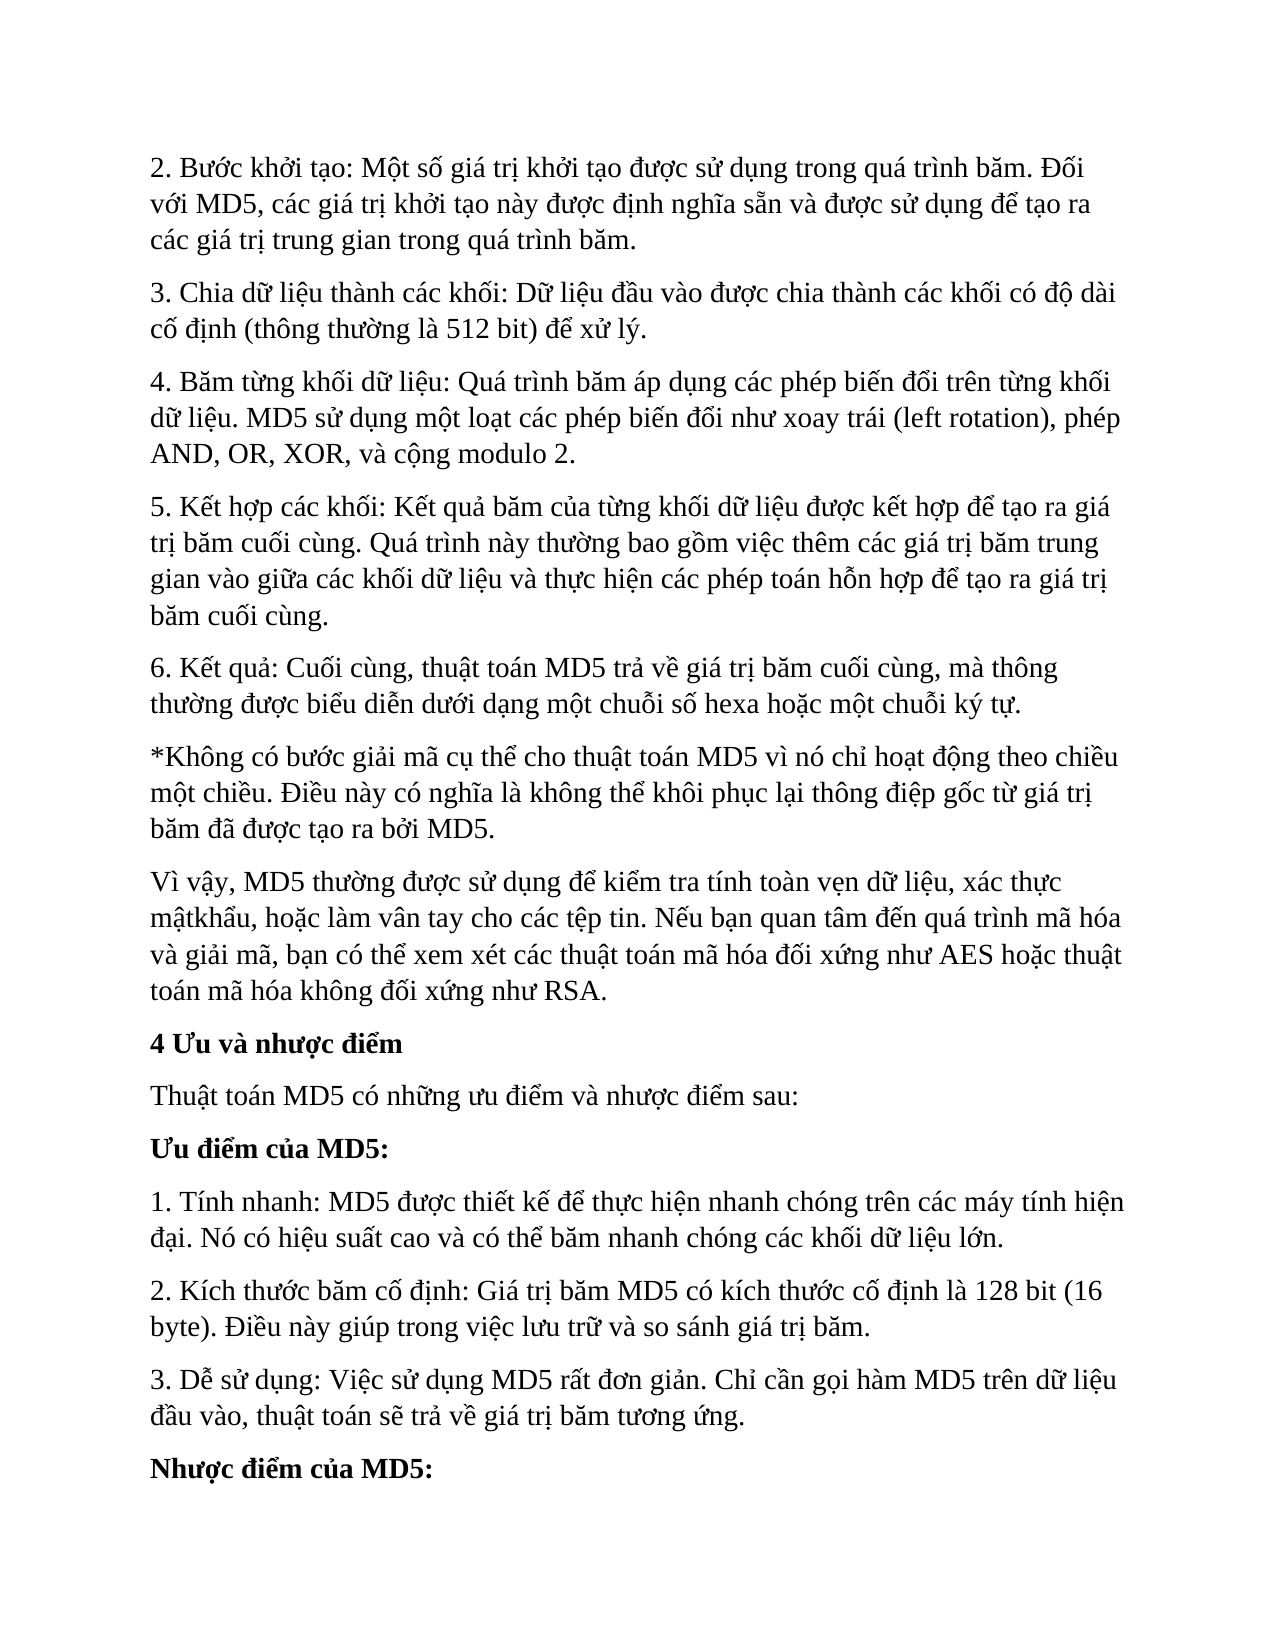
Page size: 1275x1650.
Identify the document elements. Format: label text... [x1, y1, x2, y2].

text Ưu điểm của MD5: [150, 1131, 1125, 1165]
text 1. Tính nhanh: MD5 được thiết kế để thực hiện nhanh chóng trên các máy tính hiện đại. Nó có hiệu suất cao và có thể băm nhanh chóng các khối dữ liệu lớn. [150, 1184, 1125, 1254]
text 6. Kết quả: Cuối cùng, thuật toán MD5 trả về giá trị băm cuối cùng, mà thông thường được biểu diễn dưới dạng một chuỗi số hexa hoặc một chuỗi ký tự. [150, 650, 1125, 720]
text 3. Chia dữ liệu thành các khối: Dữ liệu đầu vào được chia thành các khối có độ dài cố định (thông thường là 512 bit) để xử lý. [150, 275, 1125, 345]
text 2. Kích thước băm cố định: Giá trị băm MD5 có kích thước cố định là 128 bit (16 byte). Điều này giúp trong việc lưu trữ và so sánh giá trị băm. [150, 1273, 1125, 1343]
text Thuật toán MD5 có những ưu điểm và nhược điểm sau: [150, 1078, 1125, 1112]
text 4. Băm từng khối dữ liệu: Quá trình băm áp dụng các phép biến đổi trên từng khối dữ liệu. MD5 sử dụng một loạt các phép biến đổi như xoay trái (left rotation), phép AND, OR, XOR, và cộng modulo 2. [150, 364, 1125, 470]
text Nhược điểm của MD5: [150, 1451, 1125, 1484]
text 4 Ưu và nhược điểm [150, 1026, 1125, 1059]
text 5. Kết hợp các khối: Kết quả băm của từng khối dữ liệu được kết hợp để tạo ra giá trị băm cuối cùng. Quá trình này thường bao gồm việc thêm các giá trị băm trung gian vào giữa các khối dữ liệu và thực hiện các phép toán hỗn hợp để tạo ra giá trị băm cuối cùng. [150, 489, 1125, 631]
text *Không có bước giải mã cụ thể cho thuật toán MD5 vì nó chỉ hoạt động theo chiều một chiều. Điều này có nghĩa là không thể khôi phục lại thông điệp gốc từ giá trị băm đã được tạo ra bởi MD5. [150, 739, 1125, 845]
text Vì vậy, MD5 thường được sử dụng để kiểm tra tính toàn vẹn dữ liệu, xác thực mậtkhẩu, hoặc làm vân tay cho các tệp tin. Nếu bạn quan tâm đến quá trình mã hóa và giải mã, bạn có thể xem xét các thuật toán mã hóa đối xứng như AES hoặc thuật toán mã hóa không đối xứng như RSA. [150, 864, 1125, 1006]
text 2. Bước khởi tạo: Một số giá trị khởi tạo được sử dụng trong quá trình băm. Đối với MD5, các giá trị khởi tạo này được định nghĩa sẵn và được sử dụng để tạo ra các giá trị trung gian trong quá trình băm. [150, 150, 1125, 256]
text 3. Dễ sử dụng: Việc sử dụng MD5 rất đơn giản. Chỉ cần gọi hàm MD5 trên dữ liệu đầu vào, thuật toán sẽ trả về giá trị băm tương ứng. [150, 1362, 1125, 1432]
